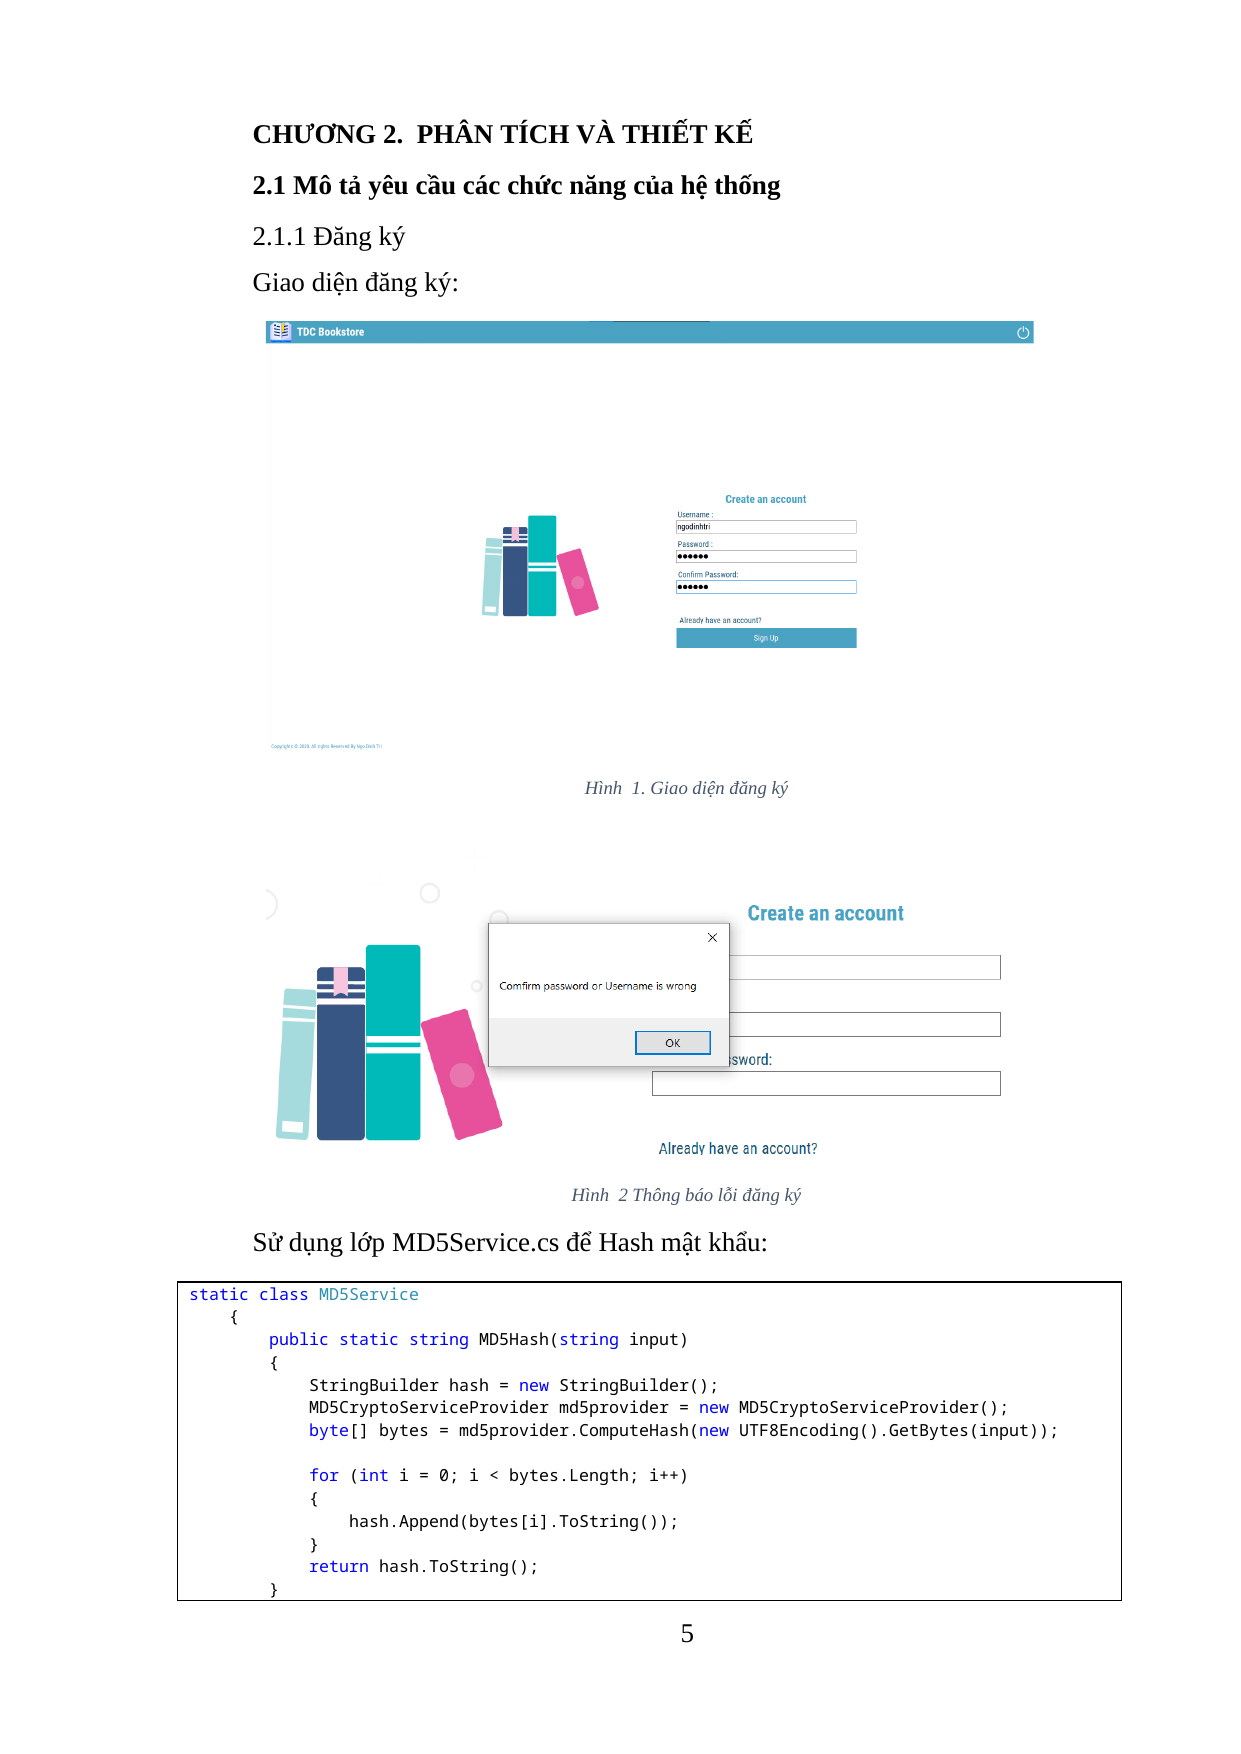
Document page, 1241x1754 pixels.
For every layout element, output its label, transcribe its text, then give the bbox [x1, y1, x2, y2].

text Sử dụng lớp MD5Service.cs để Hash mật khẩu: [177, 1226, 1122, 1257]
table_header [178, 1283, 1121, 1600]
text Hình 1. Giao diện đăng ký [177, 777, 1122, 798]
subtitle Mô tả yêu cầu các chức năng của hệ thống [177, 169, 1122, 200]
picture [265, 819, 1034, 1161]
picture [265, 321, 1034, 754]
subtitle Đăng ký [177, 220, 1122, 251]
subtitle PHÂN TÍCH VÀ THIẾT KẾ [177, 118, 1122, 149]
text Hình 2 Thông báo lỗi đăng ký [177, 1184, 1122, 1206]
text Giao diện đăng ký: [177, 266, 1122, 298]
